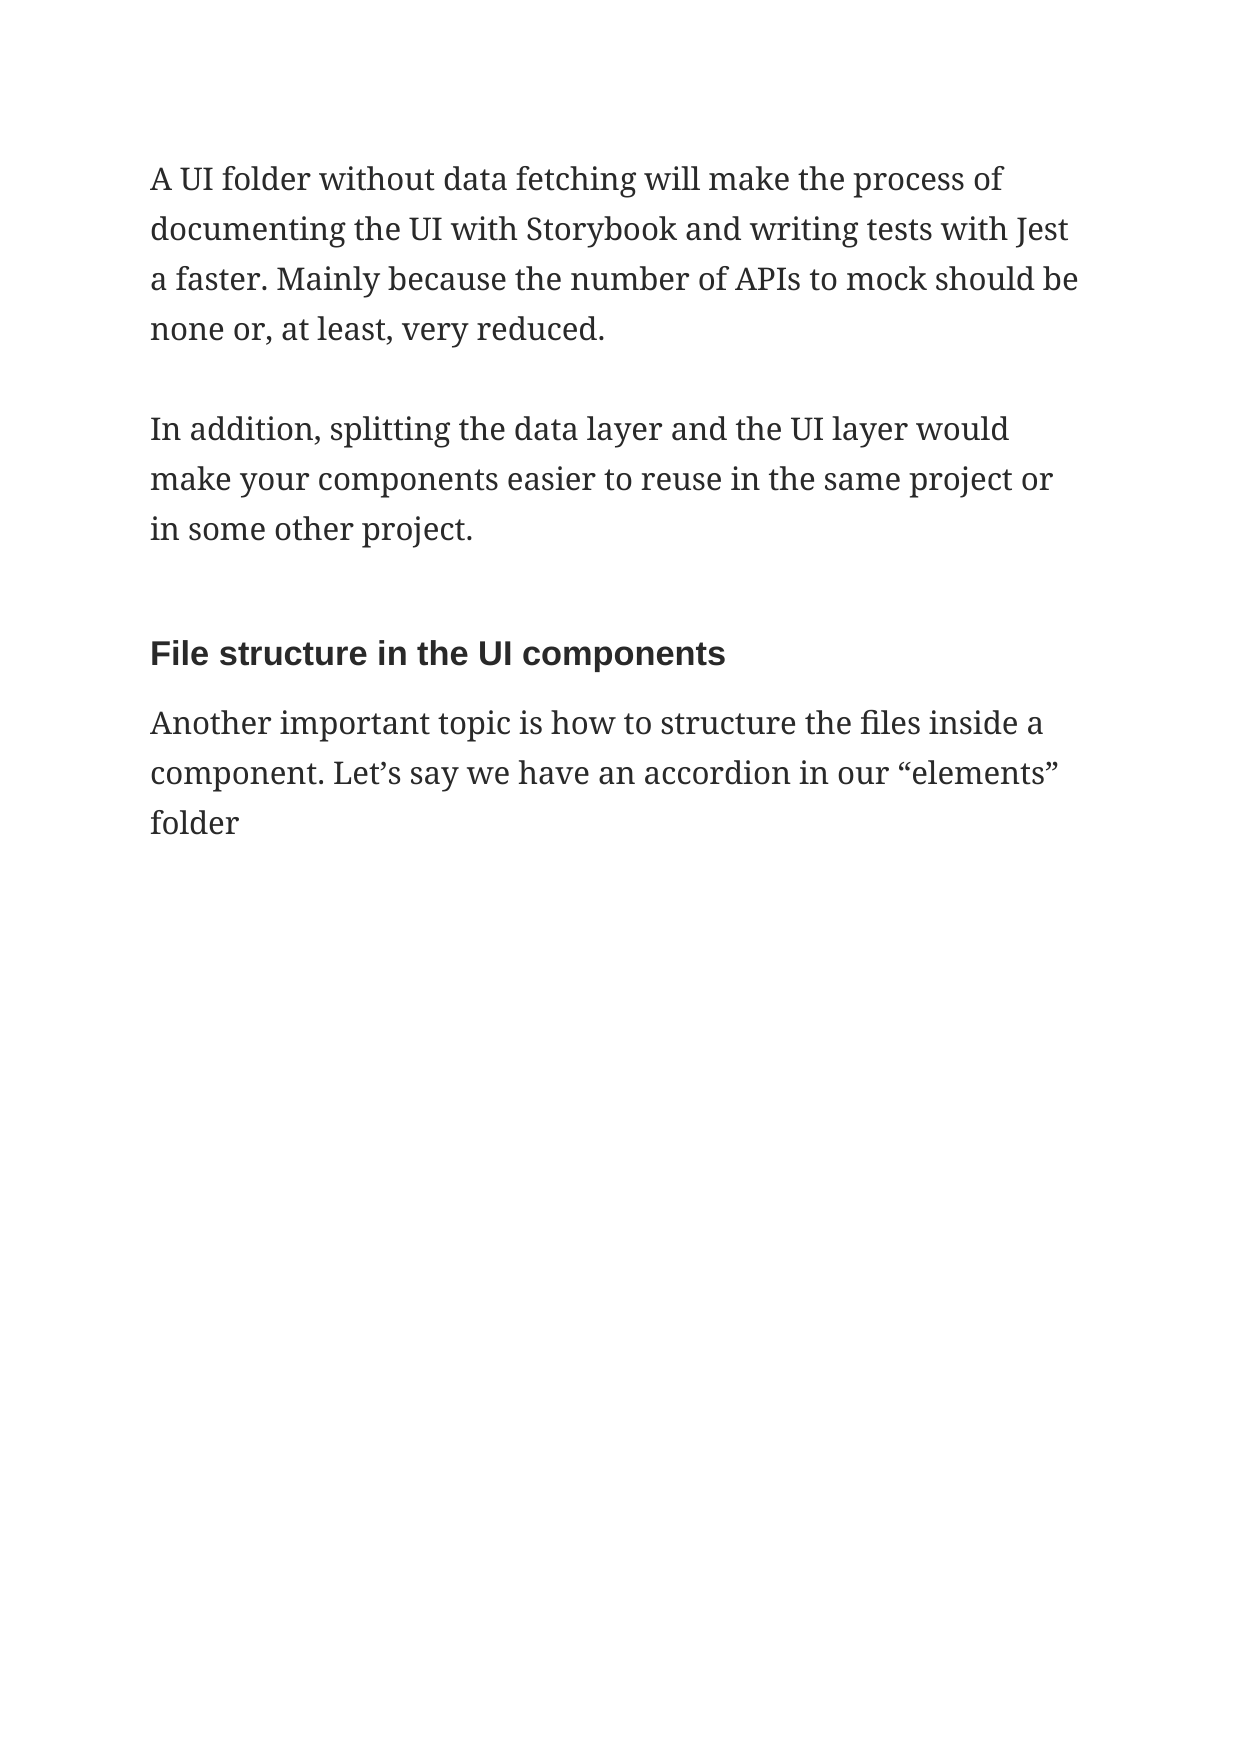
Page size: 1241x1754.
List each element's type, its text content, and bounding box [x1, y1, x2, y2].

text A UI folder without data fetching will make the process of documenting the UI with Storybook and writing tests with Jest a faster. Mainly because the number of APIs to mock should be none or, at least, very reduced. [150, 150, 1090, 350]
text Another important topic is how to structure the files inside a component. Let’s say we have an accordion in our “elements” folder [150, 694, 1090, 844]
text In addition, splitting the data layer and the UI layer would make your components easier to reuse in the same project or in some other project. [150, 400, 1090, 550]
text File structure in the UI components [150, 628, 1090, 672]
